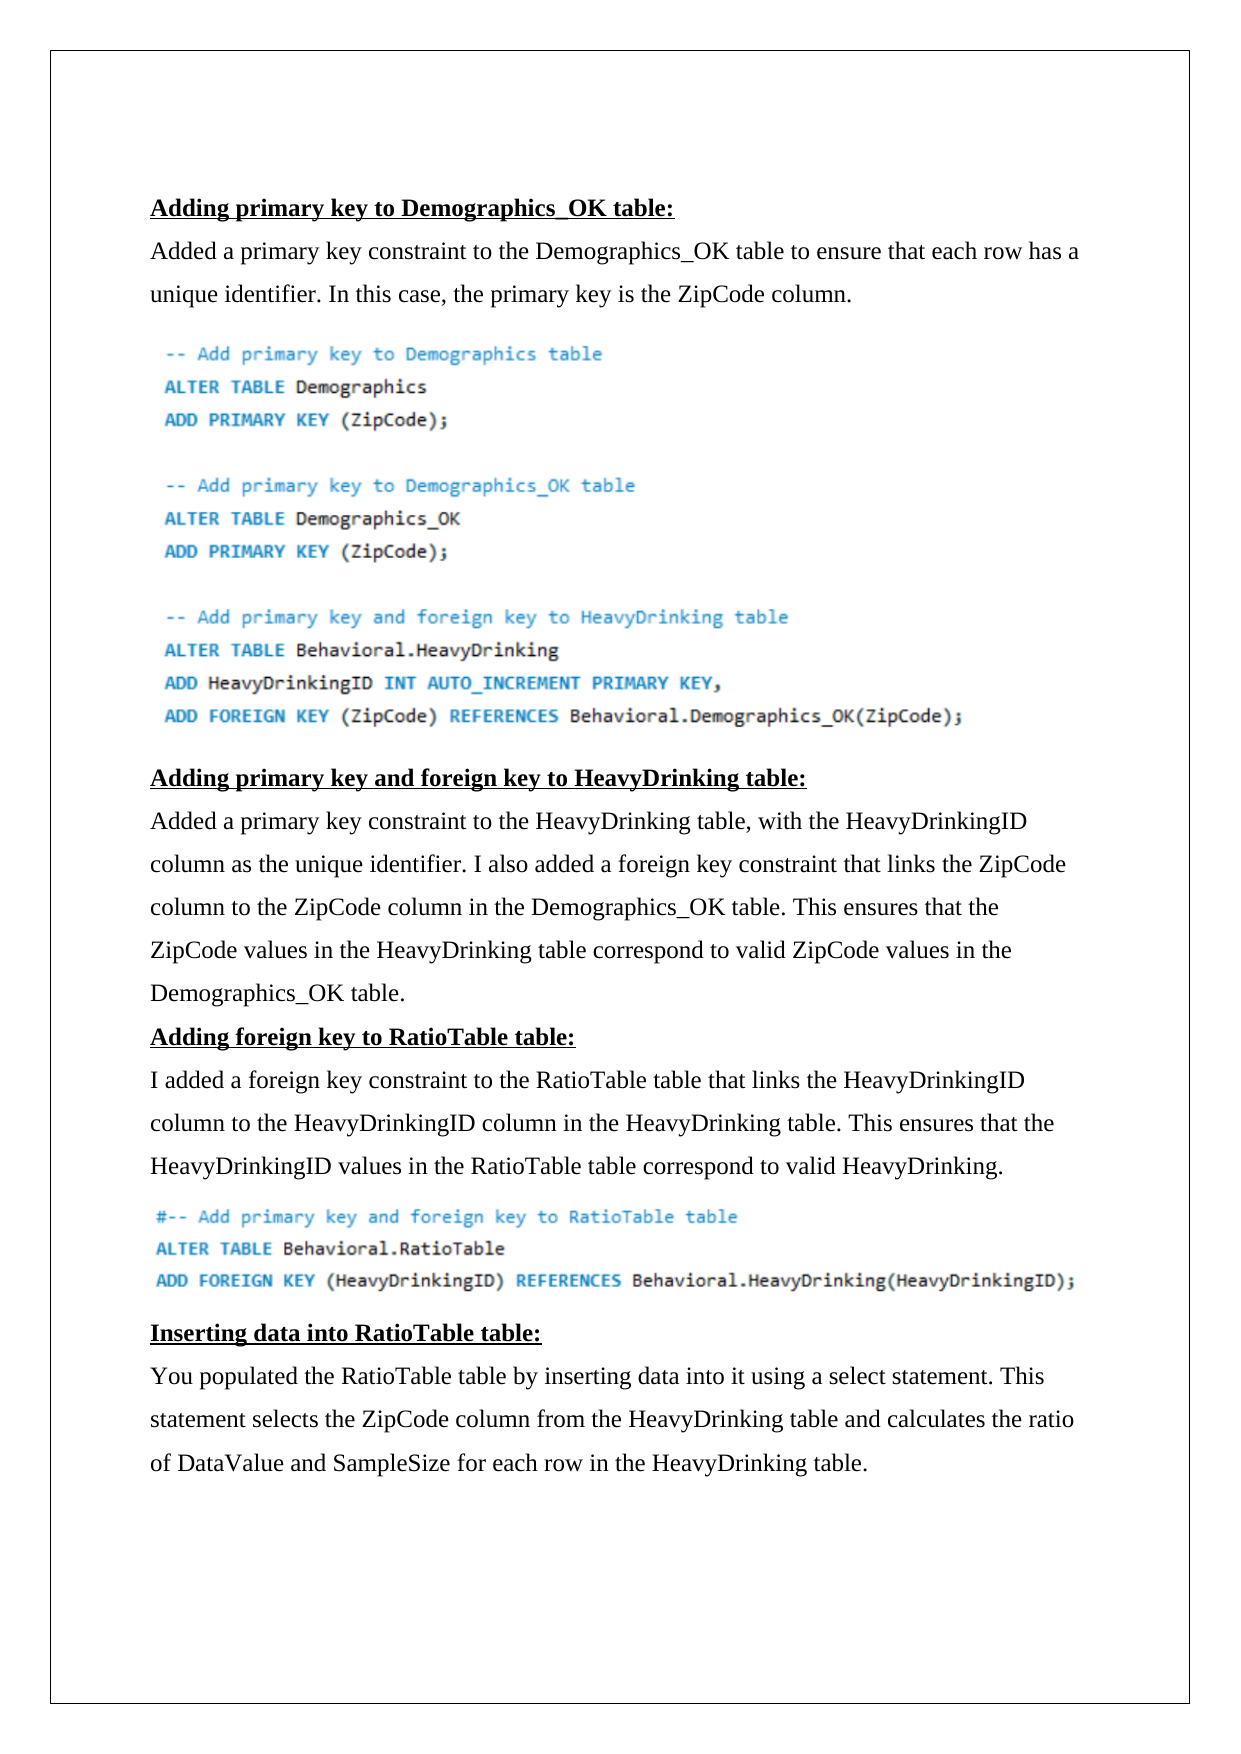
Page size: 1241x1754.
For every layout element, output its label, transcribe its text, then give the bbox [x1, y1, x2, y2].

text Added a primary key constraint to the HeavyDrinking table, with the HeavyDrinkingID column as the unique identifier. I also added a foreign key constraint that links the ZipCode column to the ZipCode column in the Demographics_OK table. This ensures that the ZipCode values in the HeavyDrinking table correspond to valid ZipCode values in the Demographics_OK table. [150, 806, 1090, 1007]
picture [150, 1194, 1091, 1304]
picture [150, 322, 1002, 749]
text You populated the RatioTable table by inserting data into it using a select statement. This statement selects the ZipCode column from the HeavyDrinking table and calculates the ratio of DataValue and SampleSize for each row in the HeavyDrinking table. [150, 1361, 1090, 1476]
text I added a foreign key constraint to the RatioTable table that links the HeavyDrinkingID column to the HeavyDrinkingID column in the HeavyDrinking table. This ensures that the HeavyDrinkingID values in the RatioTable table correspond to valid HeavyDrinking. [150, 1065, 1090, 1180]
text Adding foreign key to RatioTable table: [150, 1022, 1090, 1050]
text Inserting data into RatioTable table: [150, 1318, 1090, 1347]
text Adding primary key to Demographics_OK table: [150, 193, 1090, 222]
text Added a primary key constraint to the Demographics_OK table to ensure that each row has a unique identifier. In this case, the primary key is the ZipCode column. [150, 236, 1090, 308]
text Adding primary key and foreign key to HeavyDrinking table: [150, 763, 1090, 792]
